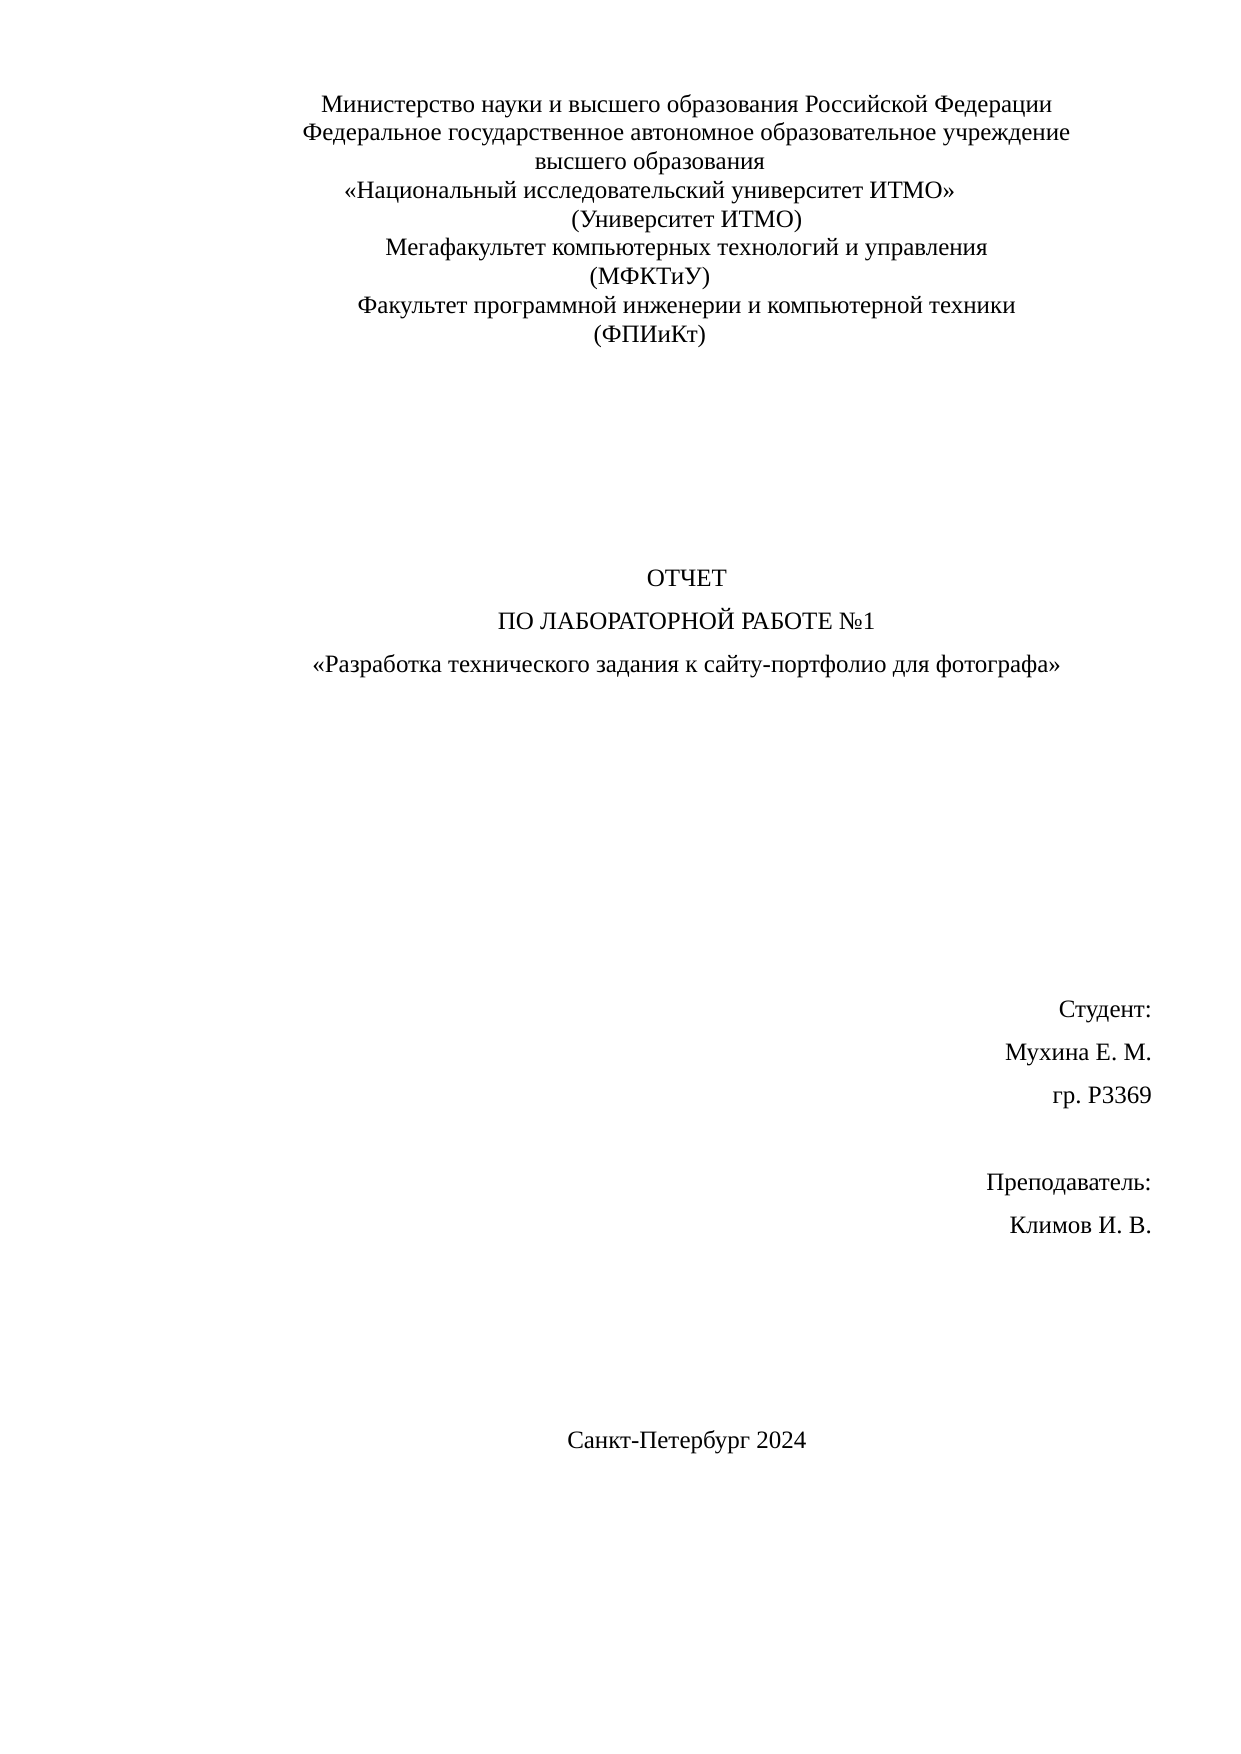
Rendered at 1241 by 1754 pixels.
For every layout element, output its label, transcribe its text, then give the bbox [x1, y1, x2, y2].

text ПО ЛАБОРАТОРНОЙ РАБОТЕ №1 [148, 606, 1152, 635]
text Факультет программной инженерии и компьютерной техники (ФПИиКт) [148, 290, 1152, 347]
text Федеральное государственное автономное образовательное учреждение высшего образования «Национальный исследовательский университет ИТМО» [148, 117, 1152, 204]
text Мегафакультет компьютерных технологий и управления (МФКТиУ) [148, 232, 1152, 290]
text ОТЧЕТ [148, 563, 1152, 592]
text Климов И. В. [148, 1210, 1152, 1239]
text Министерство науки и высшего образования Российской Федерации [148, 89, 1152, 117]
text Преподаватель: [148, 1167, 1152, 1196]
text Санкт-Петербург 2024 [148, 1426, 1152, 1454]
text (Университет ИТМО) [148, 204, 1152, 232]
text «Разработка технического задания к сайту-портфолио для фотографа» [148, 649, 1152, 678]
text Студент: Мухина Е. М. гр. P3369 [148, 994, 1152, 1109]
